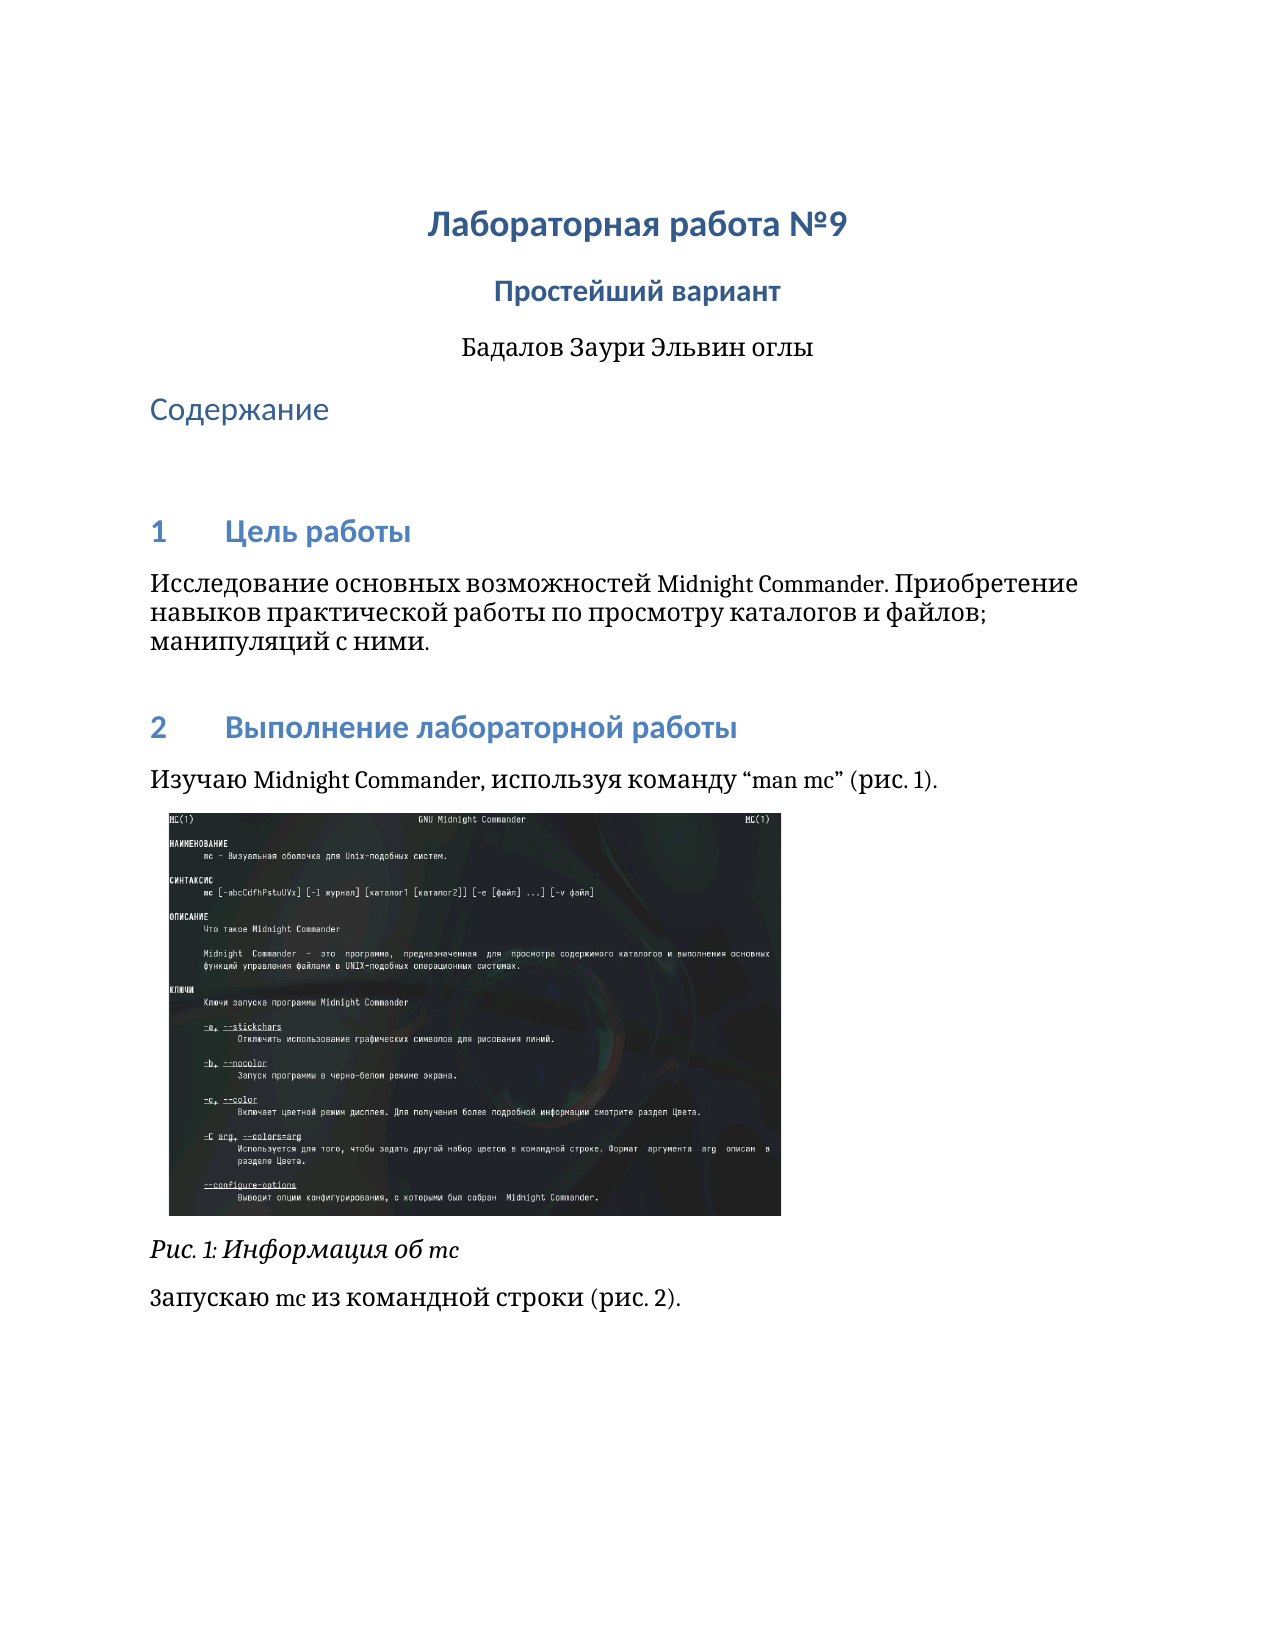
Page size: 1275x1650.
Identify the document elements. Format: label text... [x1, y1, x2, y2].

subtitle 1 Цель работы [150, 510, 1125, 551]
text 3апускаю mc из командной строки (рис. 2). [150, 1284, 1125, 1313]
text Бадалов Заури Эльвин оглы [150, 334, 1125, 363]
picture [168, 813, 782, 1216]
subtitle Простейший вариант [150, 271, 1125, 309]
text Изучаю Midnight Commander, используя команду “man mc” (рис. 1). [150, 766, 1125, 794]
text Рис. 1: Информация об mc [150, 1236, 1125, 1265]
text Исследование основных возможностей Midnight Commander. Приобретение навыков практической работы по просмотру каталогов и файлов; манипуляций с ними. [150, 570, 1125, 656]
subtitle 2 Выполнение лабораторной работы [150, 706, 1125, 747]
title Лабораторная работа №9 [150, 200, 1125, 246]
